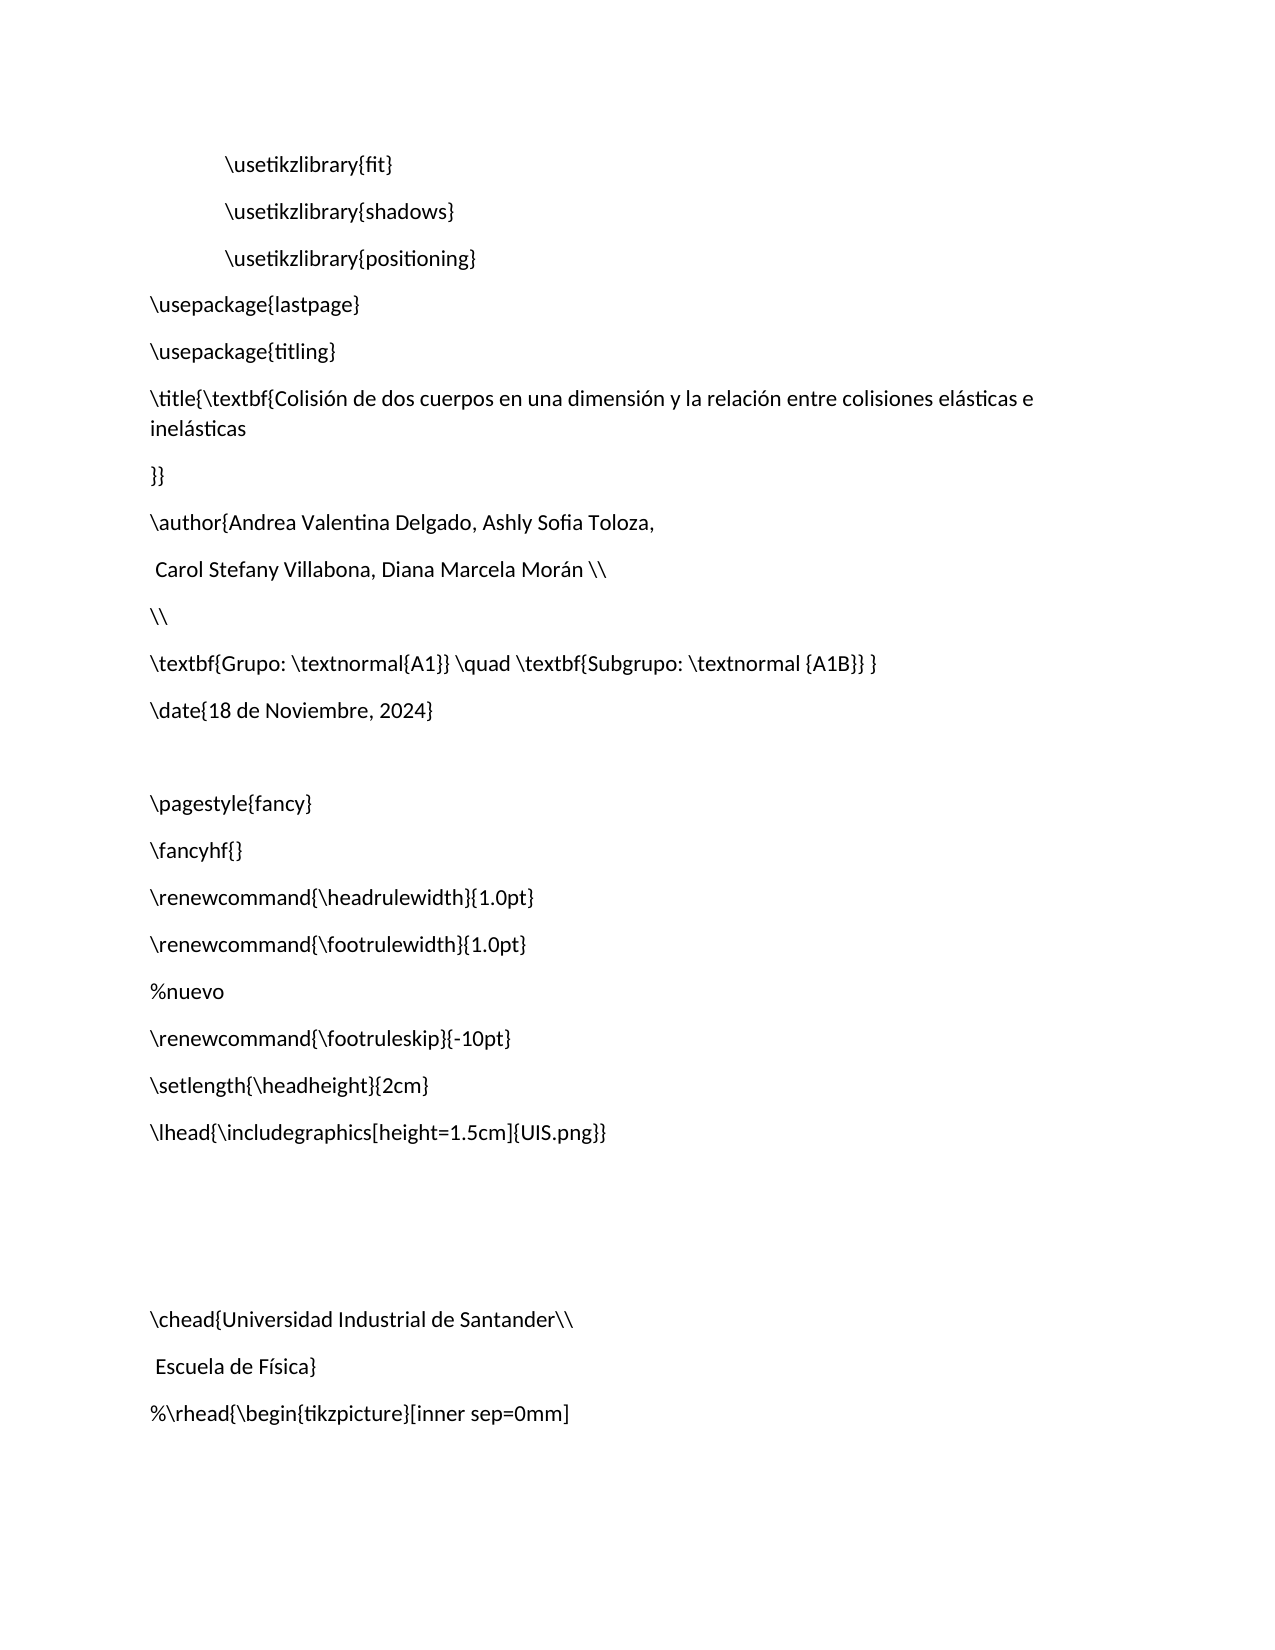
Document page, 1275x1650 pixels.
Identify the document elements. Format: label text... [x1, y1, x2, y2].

text \usetikzlibrary{shadows} [150, 197, 1125, 225]
text }} [150, 461, 1125, 489]
text \renewcommand{\footruleskip}{-10pt} [150, 1024, 1125, 1052]
text %\rhead{\begin{tikzpicture}[inner sep=0mm] [150, 1399, 1125, 1427]
text \usetikzlibrary{positioning} [150, 244, 1125, 272]
text \chead{Universidad Industrial de Santander\\ [150, 1305, 1125, 1333]
text Escuela de Física} [150, 1352, 1125, 1380]
text \title{\textbf{Colisión de dos cuerpos en una dimensión y la relación entre colisiones elásticas e inelásticas [150, 384, 1125, 443]
text Carol Stefany Villabona, Diana Marcela Morán \\ [150, 555, 1125, 583]
text \usepackage{lastpage} [150, 291, 1125, 319]
text \usetikzlibrary{fit} [150, 150, 1125, 178]
text \renewcommand{\headrulewidth}{1.0pt} [150, 883, 1125, 911]
text \pagestyle{fancy} [150, 789, 1125, 818]
text \date{18 de Noviembre, 2024} [150, 696, 1125, 724]
text \textbf{Grupo: \textnormal{A1}} \quad \textbf{Subgrupo: \textnormal {A1B}} } [150, 649, 1125, 677]
text %nuevo [150, 977, 1125, 1005]
text \usepackage{titling} [150, 337, 1125, 366]
text \lhead{\includegraphics[height=1.5cm]{UIS.png}} [150, 1118, 1125, 1146]
text \renewcommand{\footrulewidth}{1.0pt} [150, 930, 1125, 958]
text \\ [150, 602, 1125, 630]
text \fancyhf{} [150, 836, 1125, 864]
text \setlength{\headheight}{2cm} [150, 1071, 1125, 1099]
text \author{Andrea Valentina Delgado, Ashly Sofia Toloza, [150, 508, 1125, 536]
